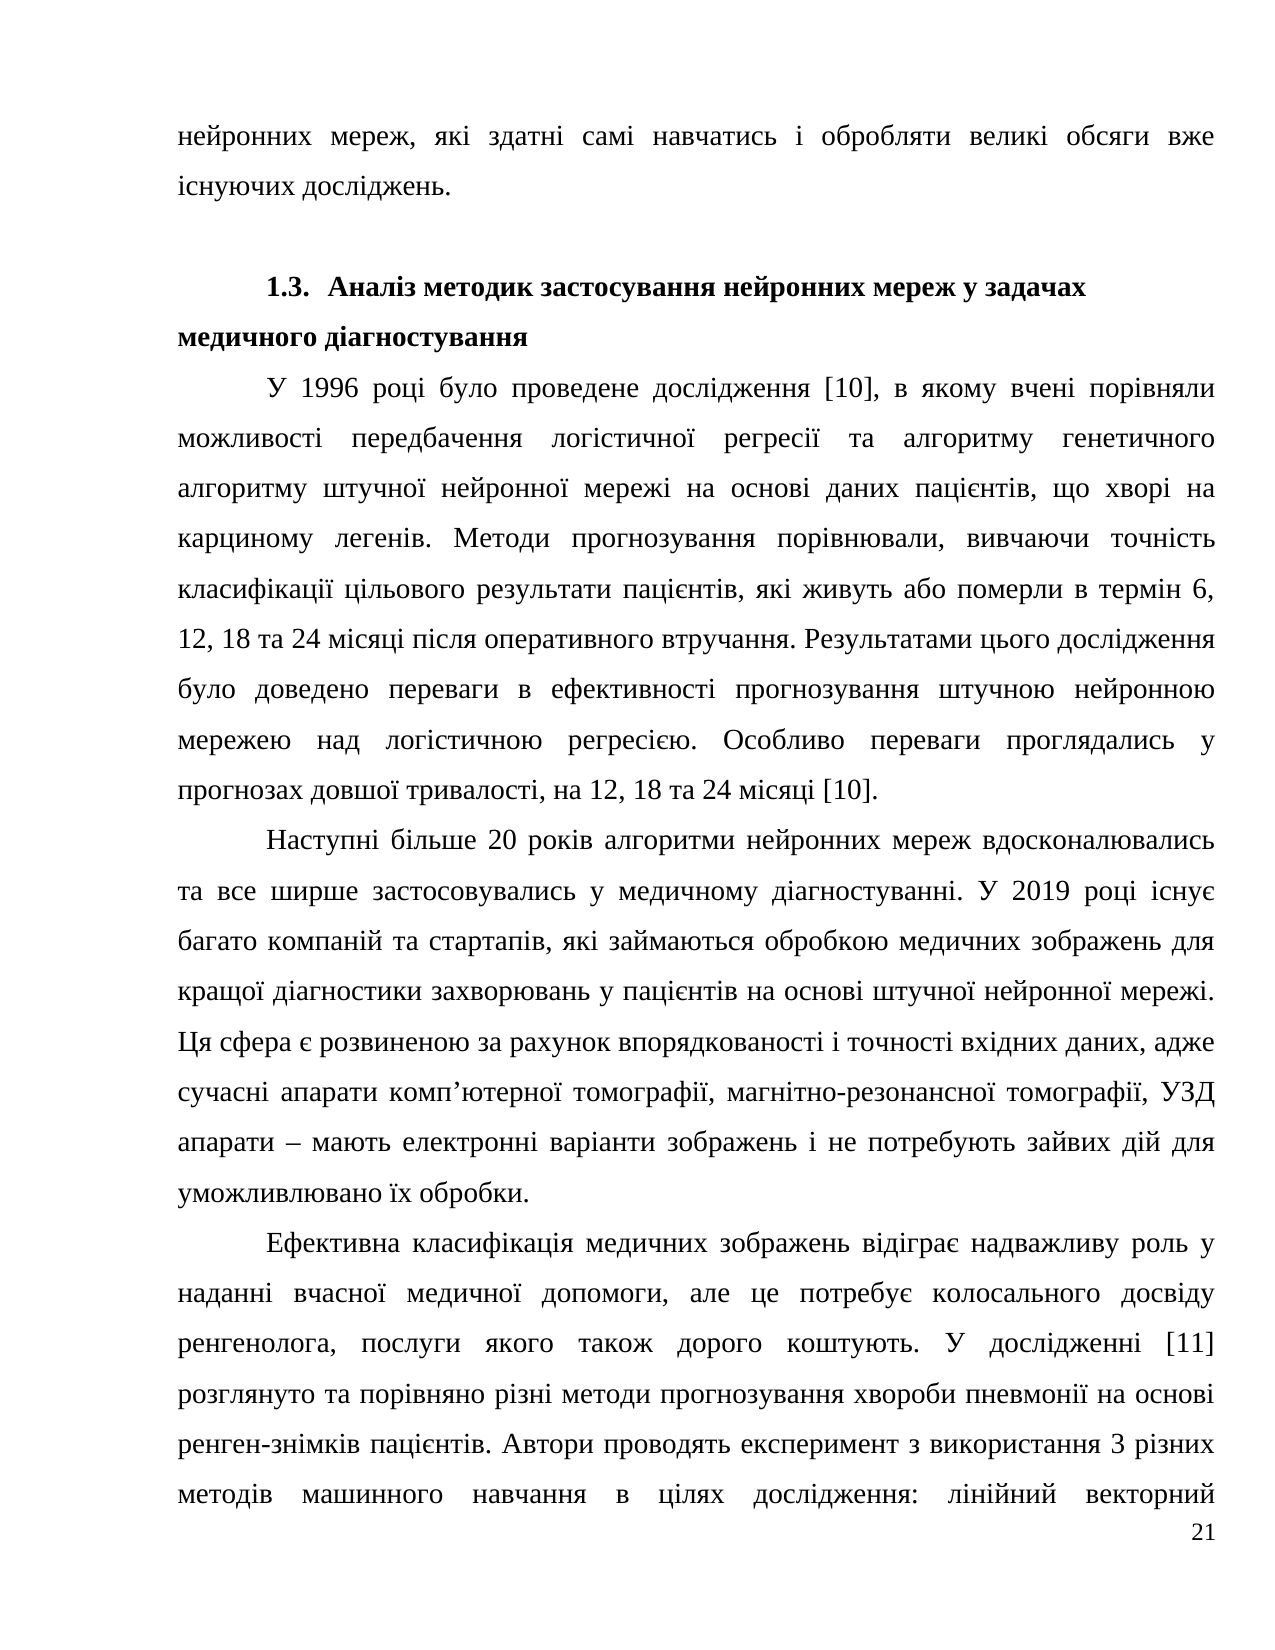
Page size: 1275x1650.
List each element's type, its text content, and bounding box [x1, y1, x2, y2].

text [177, 1225, 1216, 1510]
list Аналіз методик застосування нейронних мереж у задачах медичного діагностування [177, 269, 1216, 353]
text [177, 118, 1216, 202]
text У 1996 році було проведене дослідження [10], в якому вчені порівняли можливості передбачення логістичної регресії та алгоритму генетичного алгоритму штучної нейронної мережі на основі даних пацієнтів, що хворі на карциному легенів. Методи прогнозування порівнювали, вивчаючи точність класифікації цільового результати пацієнтів, які живуть або померли в термін 6, 12, 18 та 24 місяці після оперативного втручання. Результатами цього дослідження було доведено переваги в ефективності прогнозування штучною нейронною мережею над логістичною регресією. Особливо переваги проглядались у прогнозах довшої тривалості, на 12, 18 та 24 місяці [10]. [177, 370, 1216, 806]
text Наступні більше 20 років алгоритми нейронних мереж вдосконалювались та все ширше застосовувались у медичному діагностуванні. У 2019 році існує багато компаній та стартапів, які займаються обробкою медичних зображень для кращої діагностики захворювань у пацієнтів на основі штучної нейронної мережі. Ця сфера є розвиненою за рахунок впорядкованості і точності вхідних даних, адже сучасні апарати комп’ютерної томографії, магнітно-резонансної томографії, УЗД апарати – мають електронні варіанти зображень і не потребують зайвих дій для уможливлювано їх обробки. [177, 822, 1216, 1208]
